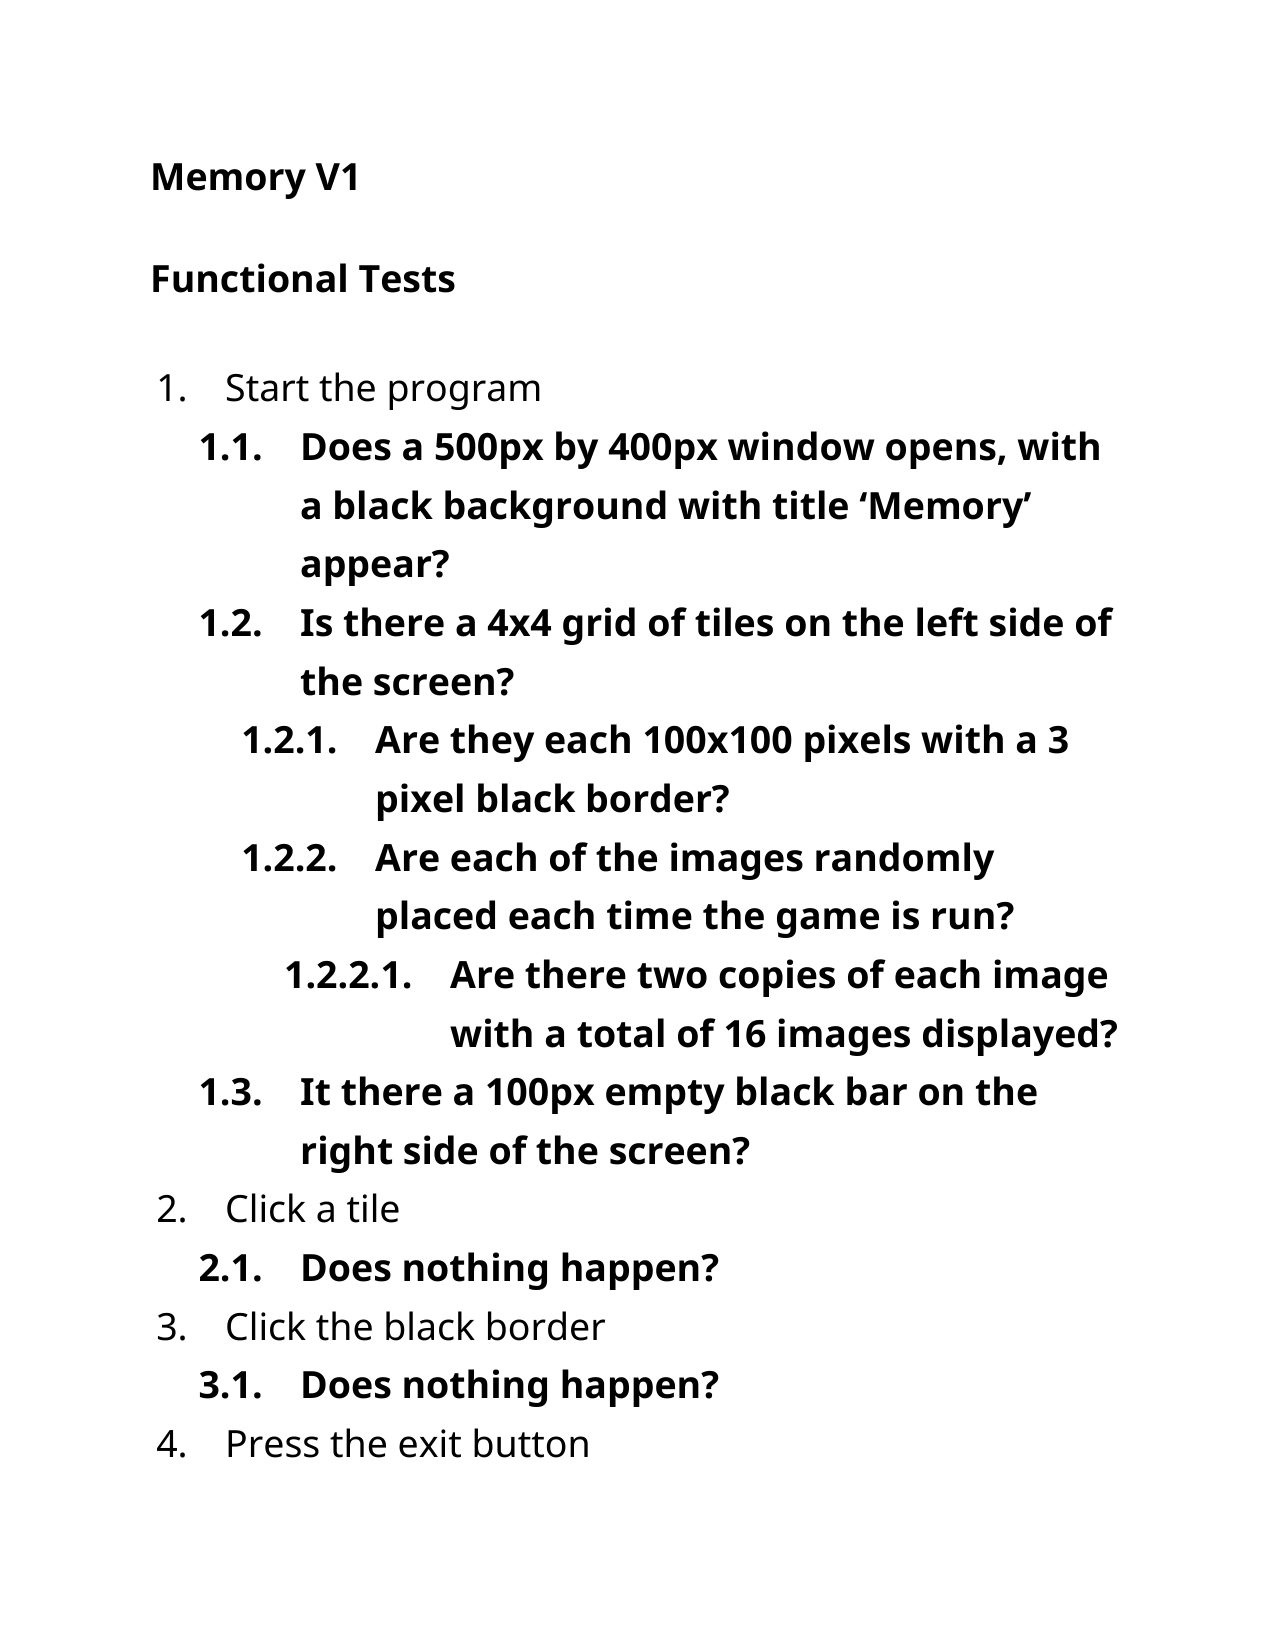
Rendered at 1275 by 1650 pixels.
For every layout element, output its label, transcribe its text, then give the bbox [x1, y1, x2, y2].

list Does nothing happen? [262, 1241, 1125, 1292]
text Functional Tests [150, 252, 1125, 303]
list Are they each 100x100 pixels with a 3 pixel black border? [337, 714, 1125, 823]
list Does a 500px by 400px window opens, with a black background with title ‘Memory’ appear? [262, 420, 1125, 589]
list Are there two copies of each image with a total of 16 images displayed? [412, 948, 1125, 1058]
list Does nothing happen? [262, 1359, 1125, 1410]
list Is there a 4x4 grid of tiles on the left side of the screen? [262, 596, 1125, 706]
text Memory V1 [150, 150, 1125, 201]
list It there a 100px empty black bar on the right side of the screen? [262, 1066, 1125, 1175]
list Start the program [187, 362, 1125, 413]
list Click the black border [187, 1300, 1125, 1351]
list Are each of the images randomly placed each time the game is run? [337, 831, 1125, 941]
list Click a tile [187, 1183, 1125, 1234]
list Press the exit button [187, 1417, 1125, 1468]
